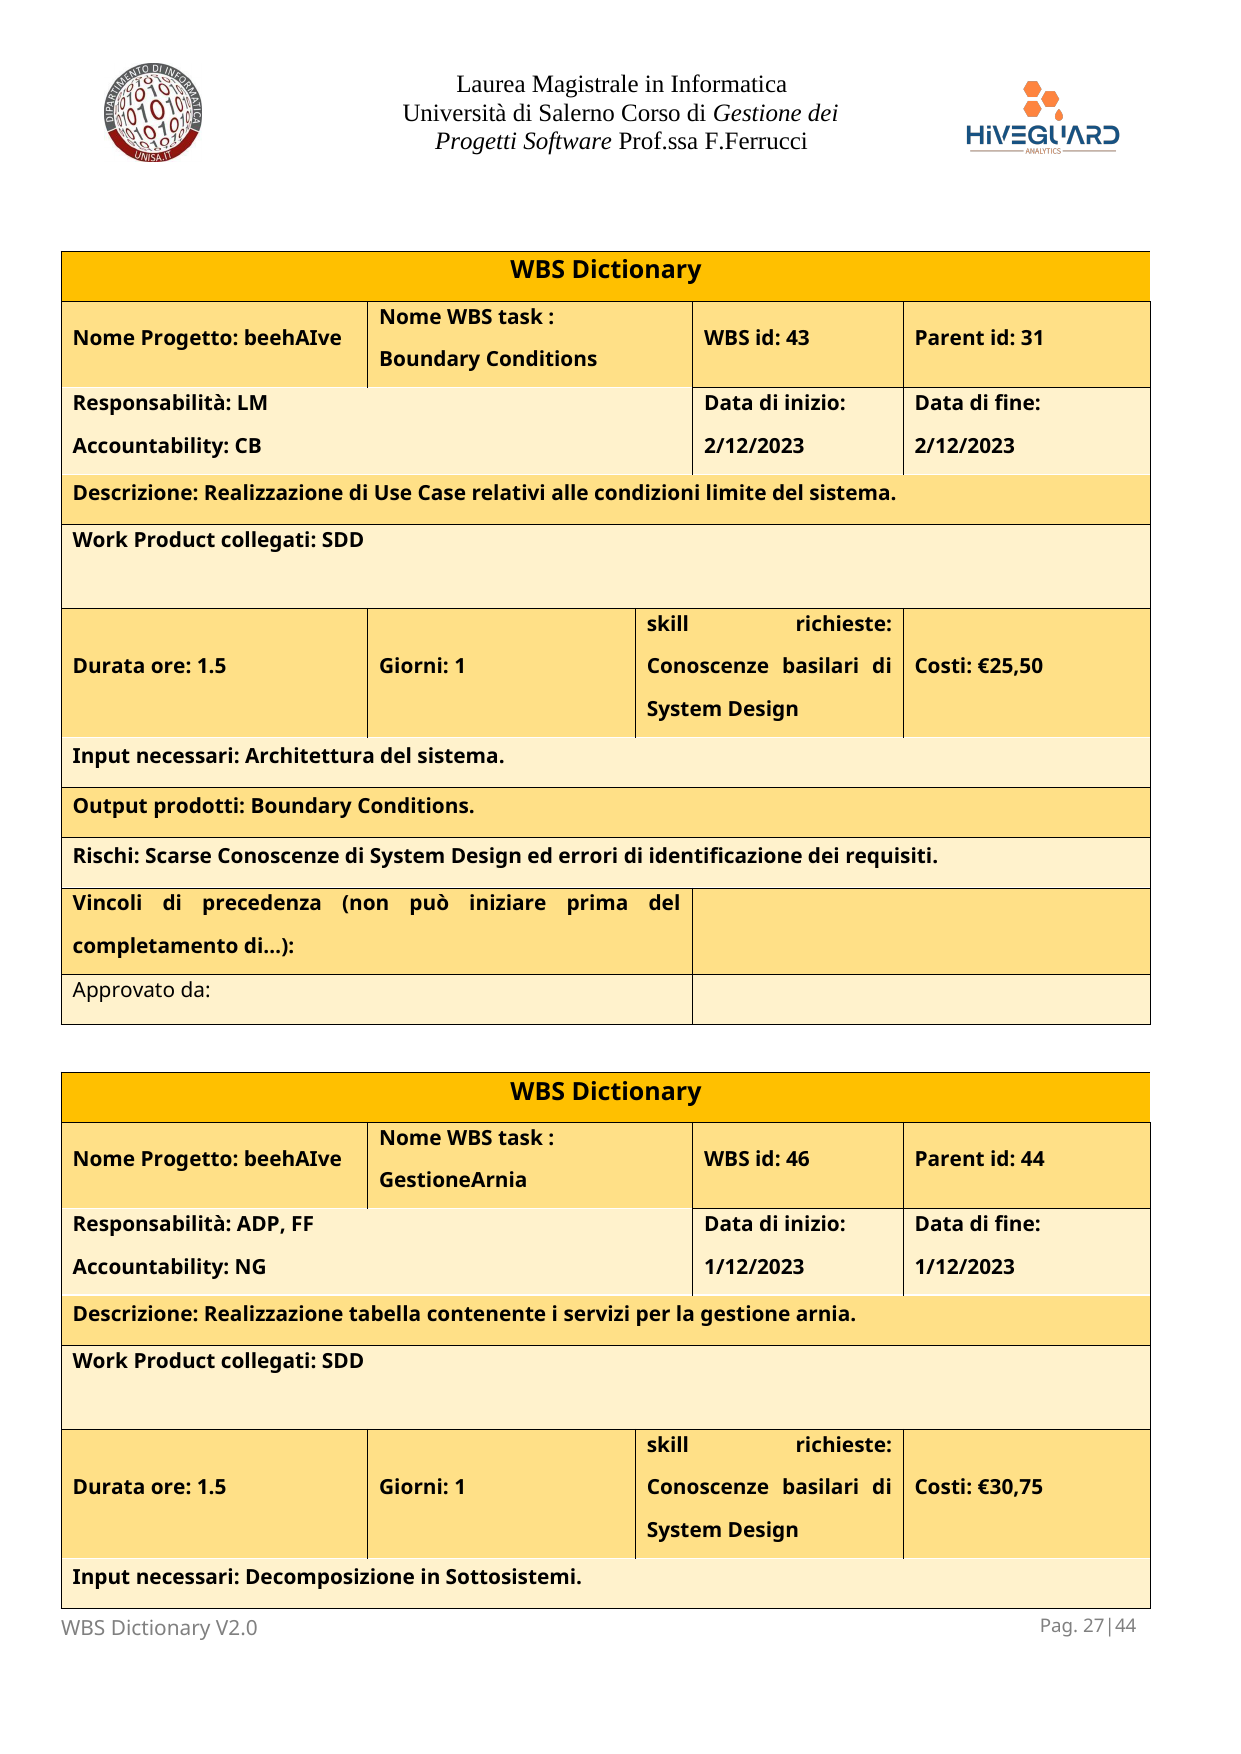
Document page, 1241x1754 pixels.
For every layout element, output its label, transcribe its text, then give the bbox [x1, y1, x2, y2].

table_cell Responsabilità: ADP, FF Accountability: NG [62, 1209, 692, 1294]
table_cell Giorni: 1 [368, 1430, 635, 1558]
table_header WBS Dictionary [62, 252, 1150, 301]
table_cell Durata ore: 1.5 [62, 1430, 367, 1558]
table_cell Work Product collegati: SDD [62, 525, 1150, 608]
table_cell Descrizione: Realizzazione di Use Case relativi alle condizioni limite del sistema. [62, 475, 1150, 524]
table_header WBS Dictionary [62, 1073, 1150, 1122]
table_cell Costi: €30,75 [904, 1430, 1150, 1558]
table_cell Approvato da: [62, 975, 692, 1024]
table_cell Nome Progetto: beehAIve [62, 302, 367, 387]
table_cell Data di inizio: 1/12/2023 [693, 1209, 903, 1294]
picture [104, 63, 202, 162]
table_cell skill richieste: Conoscenze basilari di System Design [636, 1430, 903, 1558]
table_cell Output prodotti: Boundary Conditions. [62, 788, 1150, 837]
table_cell [693, 889, 1150, 974]
table_cell Giorni: 1 [368, 609, 635, 737]
table_cell Durata ore: 1.5 [62, 609, 367, 737]
picture [958, 72, 1128, 161]
table_cell Input necessari: Architettura del sistema. [62, 738, 1150, 787]
table_cell Responsabilità: LM Accountability: CB [62, 388, 692, 474]
table_cell Nome WBS task : GestioneArnia [368, 1123, 692, 1208]
table_cell Vincoli di precedenza (non può iniziare prima del completamento di…): [62, 889, 692, 974]
table_cell Data di fine: 1/12/2023 [904, 1209, 1150, 1294]
table_cell Nome WBS task : Boundary Conditions [368, 302, 692, 387]
table_cell Rischi: Scarse Conoscenze di System Design ed errori di identificazione dei requisiti. [62, 838, 1150, 887]
table_cell Data di inizio: 2/12/2023 [693, 388, 903, 474]
table_cell Parent id: 44 [904, 1123, 1150, 1208]
table_cell WBS id: 43 [693, 302, 903, 387]
table_cell Input necessari: Decomposizione in Sottosistemi. [62, 1559, 1150, 1608]
table_cell skill richieste: Conoscenze basilari di System Design [636, 609, 903, 737]
table_cell Nome Progetto: beehAIve [62, 1123, 367, 1208]
table_cell Descrizione: Realizzazione tabella contenente i servizi per la gestione arnia. [62, 1296, 1150, 1345]
table_cell Parent id: 31 [904, 302, 1150, 387]
table_cell Costi: €25,50 [904, 609, 1150, 737]
table_cell [693, 975, 1150, 1024]
table_cell WBS id: 46 [693, 1123, 903, 1208]
table_cell Work Product collegati: SDD [62, 1346, 1150, 1429]
table_cell Data di fine: 2/12/2023 [904, 388, 1150, 474]
